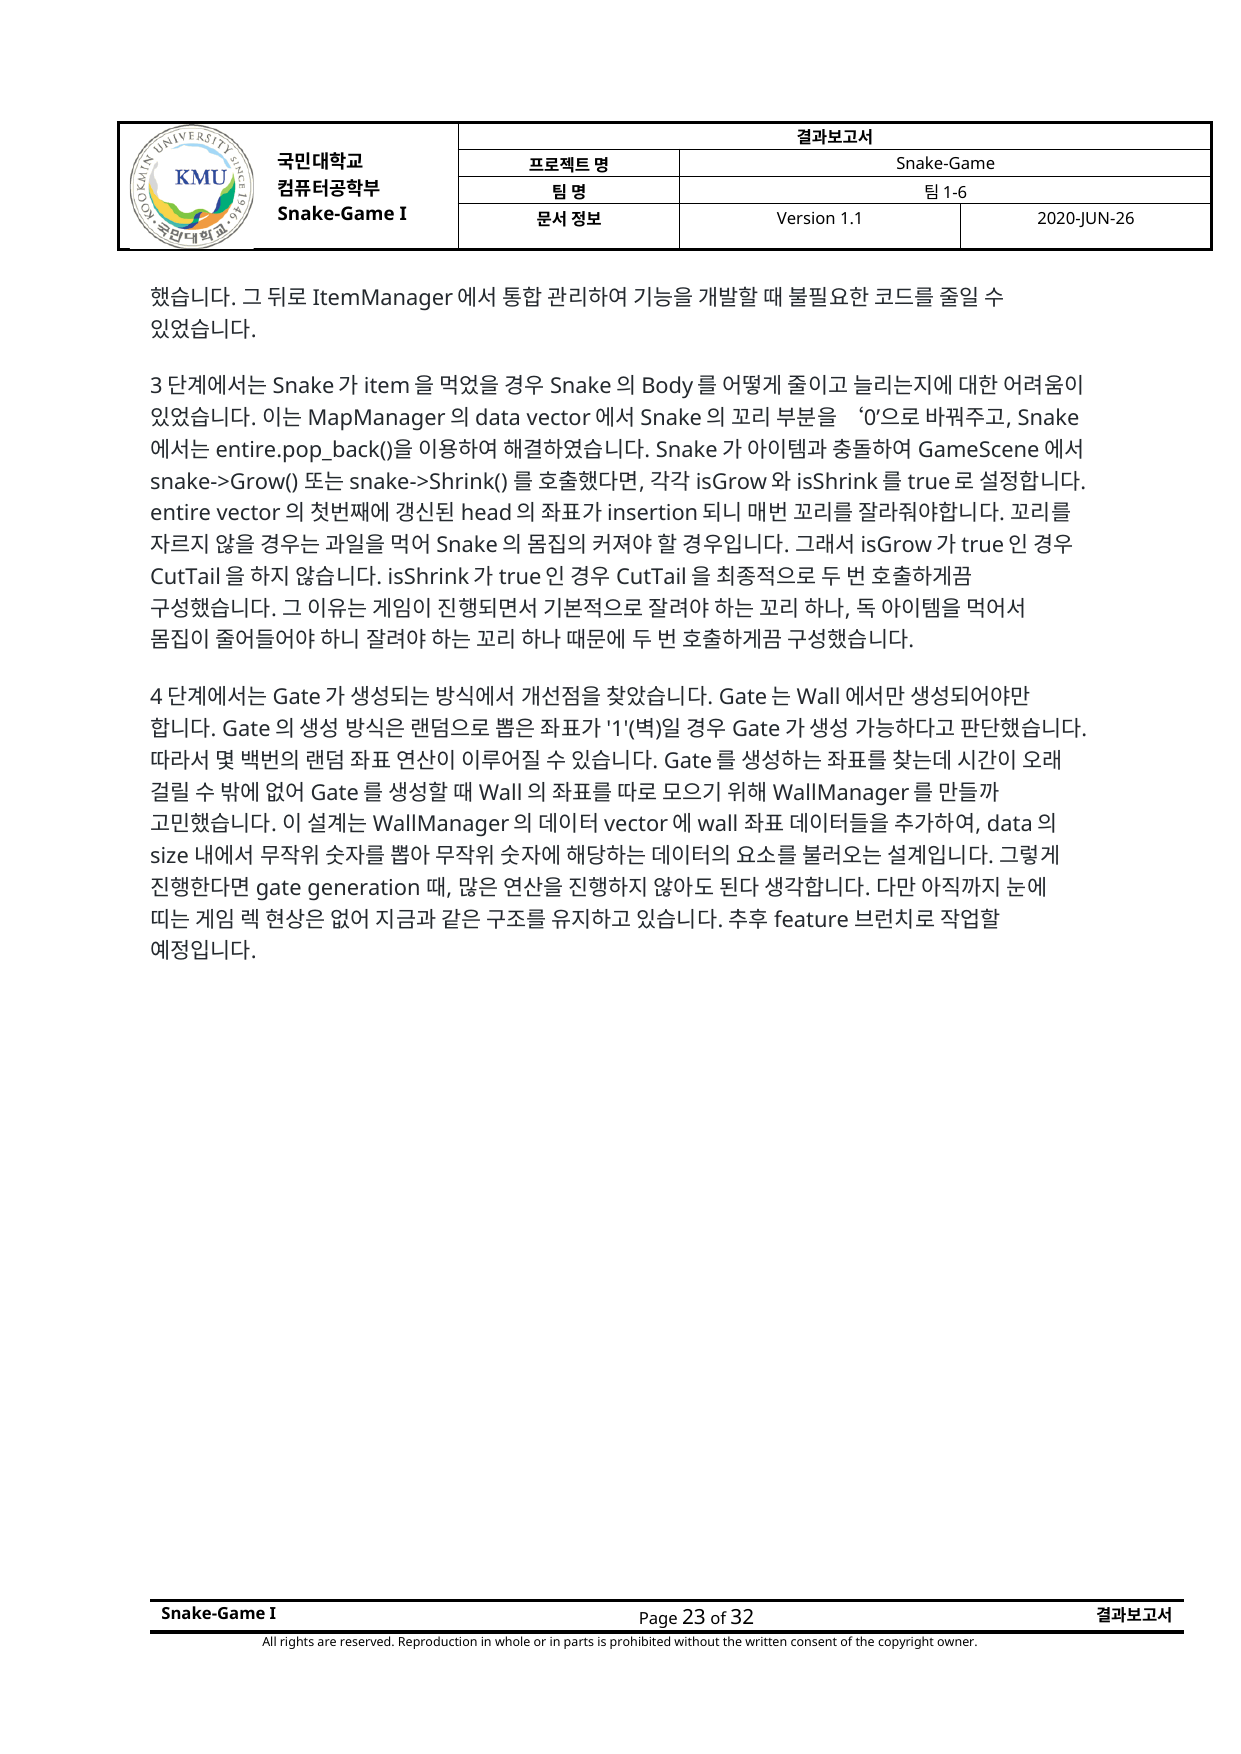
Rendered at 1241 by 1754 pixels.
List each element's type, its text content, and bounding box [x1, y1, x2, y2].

text 4단계에서는 Gate가 생성되는 방식에서 개선점을 찾았습니다. Gate는 Wall에서만 생성되어야만 합니다. Gate의 생성 방식은 랜덤으로 뽑은 좌표가 '1'(벽)일 경우 Gate가 생성 가능하다고 판단했습니다. 따라서 몇 백번의 랜덤 좌표 연산이 이루어질 수 있습니다. Gate를 생성하는 좌표를 찾는데 시간이 오래 걸릴 수 밖에 없어 Gate를 생성할 때 Wall의 좌표를 따로 모으기 위해 WallManager를 만들까 고민했습니다. 이 설계는 WallManager의 데이터 vector에 wall 좌표 데이터들을 추가하여, data의 size 내에서 무작위 숫자를 뽑아 무작위 숫자에 해당하는 데이터의 요소를 불러오는 설계입니다. 그렇게 진행한다면 gate generation 때, 많은 연산을 진행하지 않아도 된다 생각합니다. 다만 아직까지 눈에 띠는 게임 렉 현상은 없어 지금과 같은 구조를 유지하고 있습니다. 추후 feature 브런치로 작업할 예정입니다. [150, 679, 1090, 965]
picture [129, 124, 254, 249]
text 3단계에서는 Snake가 item을 먹었을 경우 Snake의 Body를 어떻게 줄이고 늘리는지에 대한 어려움이 있었습니다. 이는 MapManager의 data vector에서 Snake의 꼬리 부분을 ‘0’으로 바꿔주고, Snake에서는 entire.pop_back()을 이용하여 해결하였습니다. Snake가 아이템과 충돌하여 GameScene에서 snake->Grow() 또는 snake->Shrink() 를 호출했다면, 각각 isGrow와 isShrink를 true로 설정합니다. entire vector의 첫번째에 갱신된 head의 좌표가 insertion되니 매번 꼬리를 잘라줘야합니다. 꼬리를 자르지 않을 경우는 과일을 먹어 Snake의 몸집의 커져야 할 경우입니다. 그래서 isGrow가 true인 경우 CutTail을 하지 않습니다. isShrink가 true인 경우 CutTail을 최종적으로 두 번 호출하게끔 구성했습니다. 그 이유는 게임이 진행되면서 기본적으로 잘려야 하는 꼬리 하나, 독 아이템을 먹어서 몸집이 줄어들어야 하니 잘려야 하는 꼬리 하나 때문에 두 번 호출하게끔 구성했습니다. [150, 368, 1090, 654]
